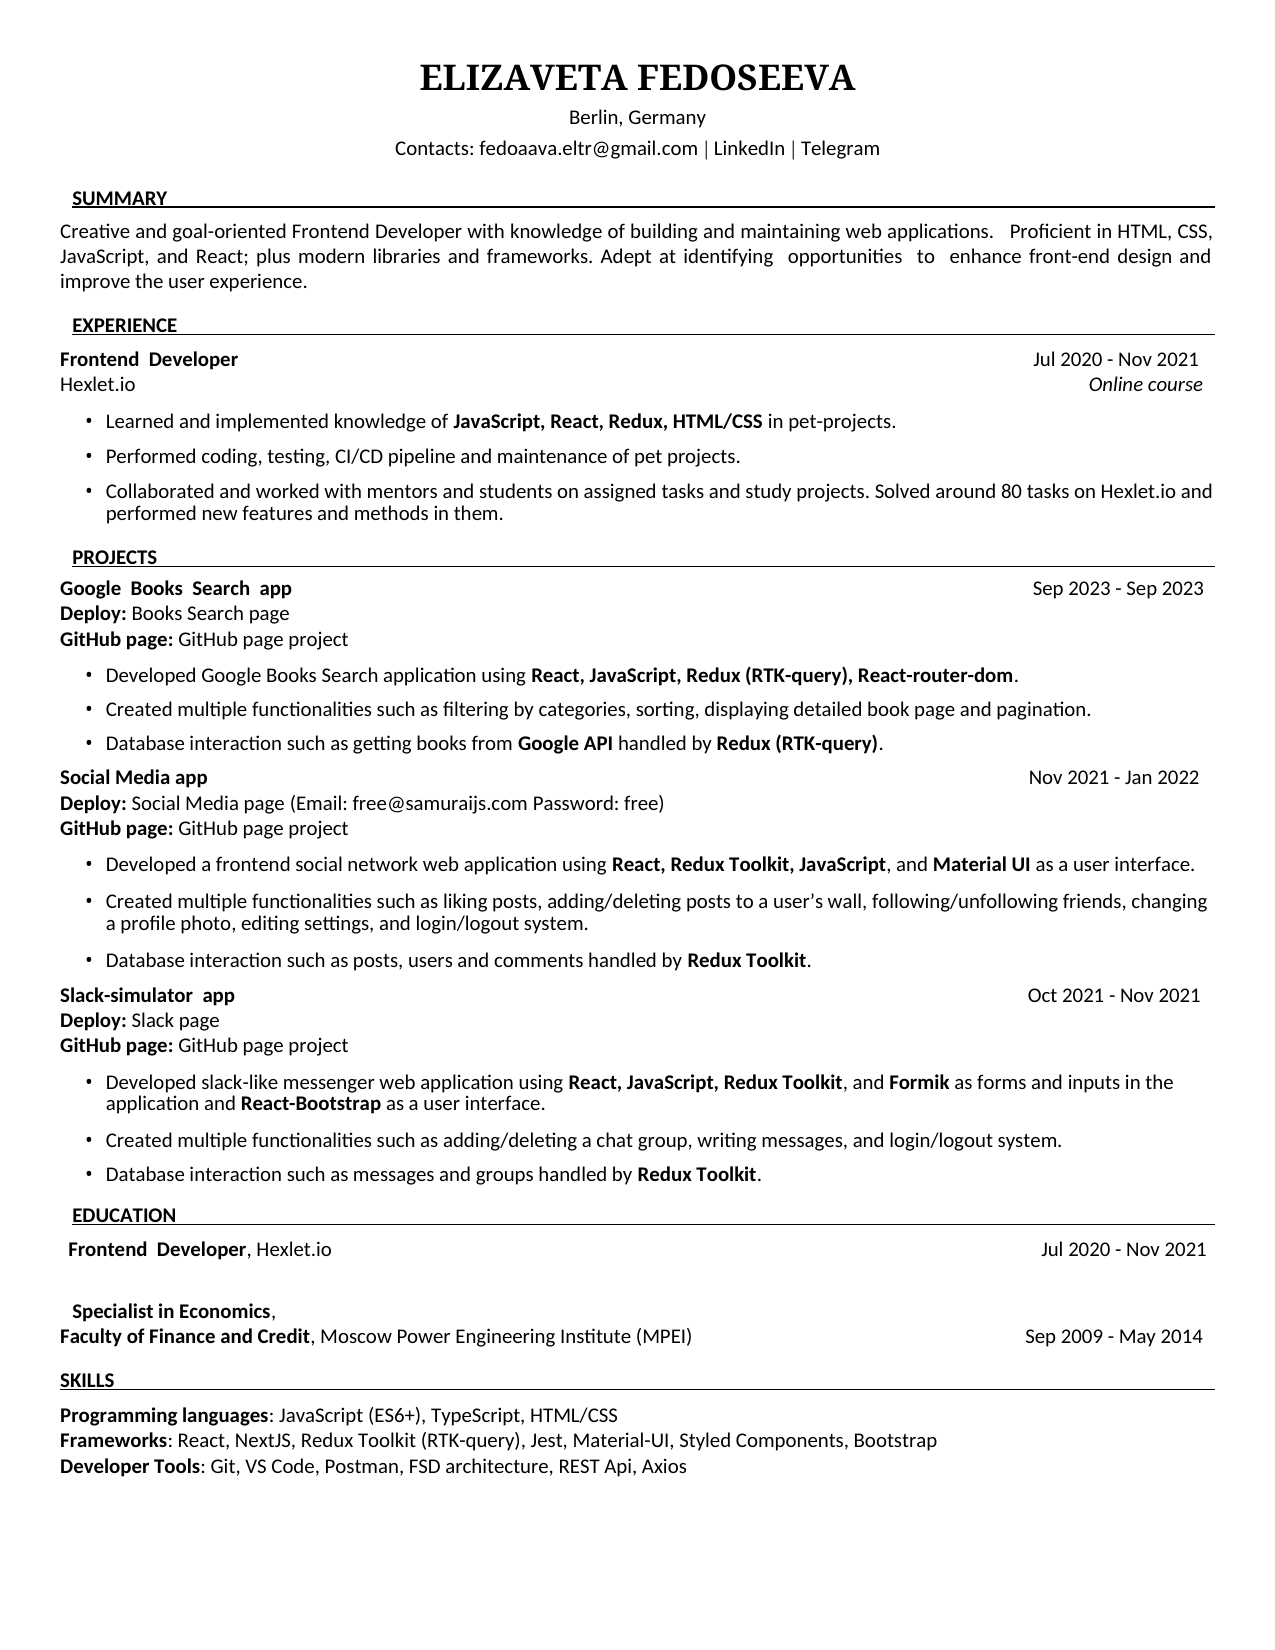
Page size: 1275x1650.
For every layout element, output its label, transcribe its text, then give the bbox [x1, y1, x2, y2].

text Social Media app Nov 2021 - Jan 2022 [60, 764, 1227, 790]
list Developed slack-like messenger web application using React, JavaScript, Redux Toolkit, and Formik as forms and inputs in the application and React-Bootstrap as a user interface. [85, 1070, 1215, 1116]
subtitle SUMMARY [60, 185, 1227, 210]
text Programming languages: JavaScript (ES6+), TypeScript, HTML/CSS [60, 1402, 1227, 1428]
subtitle PROJECTS [60, 544, 1227, 570]
text Frontend Developer Jul 2020 - Nov 2021 [60, 346, 1227, 372]
title ELIZAVETA FEDOSEEVA [48, 52, 1227, 100]
text GitHub page: GitHub page project [60, 626, 1227, 651]
text Deploy: Social Media page (Email: free@samuraijs.com Password: free) [60, 790, 1227, 815]
text Frontend Developer, Hexlet.io Jul 2020 - Nov 2021 [48, 1236, 1227, 1262]
text Berlin, Germany [48, 104, 1227, 129]
text Faculty of Finance and Credit, Moscow Power Engineering Institute (MPEI) Sep 2009 - May 2014 [60, 1324, 1227, 1349]
list Developed Google Books Search application using React, JavaScript, Redux (RTK-query), React-router-dom. [85, 660, 1227, 688]
text Google Books Search app Sep 2023 - Sep 2023 [60, 575, 1227, 601]
text GitHub page: GitHub page project [60, 815, 1227, 840]
text Frameworks: React, NextJS, Redux Toolkit (RTK-query), Jest, Material-UI, Styled Components, Bootstrap [60, 1428, 1227, 1453]
subtitle Specialist in Economics, [60, 1298, 1227, 1324]
list Database interaction such as posts, users and comments handled by Redux Toolkit. [85, 945, 1227, 973]
list Database interaction such as getting books from Google API handled by Redux (RTK-query). [85, 728, 1227, 756]
list Created multiple functionalities such as adding/deleting a chat group, writing messages, and login/logout system. [85, 1125, 1227, 1154]
text Deploy: Books Search page [60, 601, 1227, 626]
list Database interaction such as messages and groups handled by Redux Toolkit. [85, 1159, 1227, 1188]
subtitle SKILLS [60, 1367, 1227, 1393]
subtitle EXPERIENCE [60, 312, 1227, 338]
text Developer Tools: Git, VS Code, Postman, FSD architecture, REST Api, Axios [60, 1453, 1227, 1478]
list Developed a frontend social network web application using React, Redux Toolkit, JavaScript, and Material UI as a user interface. [85, 852, 1215, 877]
text GitHub page: GitHub page project [60, 1032, 1227, 1058]
list Performed coding, testing, CI/CD pipeline and maintenance of pet projects. [85, 442, 1227, 470]
list Collaborated and worked with mentors and students on assigned tasks and study projects. Solved around 80 tasks on Hexlet.io and performed new features and methods in them. [85, 479, 1215, 525]
text Slack-simulator app Oct 2021 - Nov 2021 [60, 982, 1227, 1007]
text Hexlet.io Online course [60, 372, 1227, 397]
list Learned and implemented knowledge of JavaScript, React, Redux, HTML/CSS in pet-projects. [85, 406, 1227, 434]
text Creative and goal-oriented Frontend Developer with knowledge of building and maintaining web applications. Proficient in HTML, CSS, JavaScript, and React; plus modern libraries and frameworks. Adept at identifying opportunities to enhance front-end design and improve the user experience. [60, 219, 1215, 294]
list Created multiple functionalities such as liking posts, adding/deleting posts to a user’s wall, following/unfollowing friends, changing a profile photo, editing settings, and login/logout system. [85, 889, 1215, 935]
list Created multiple functionalities such as filtering by categories, sorting, displaying detailed book page and pagination. [85, 694, 1227, 722]
text Deploy: Slack page [60, 1007, 1227, 1032]
subtitle EDUCATION [60, 1202, 1227, 1228]
text Contacts: fedoaava.eltr@gmail.com | LinkedIn | Telegram [48, 135, 1227, 160]
